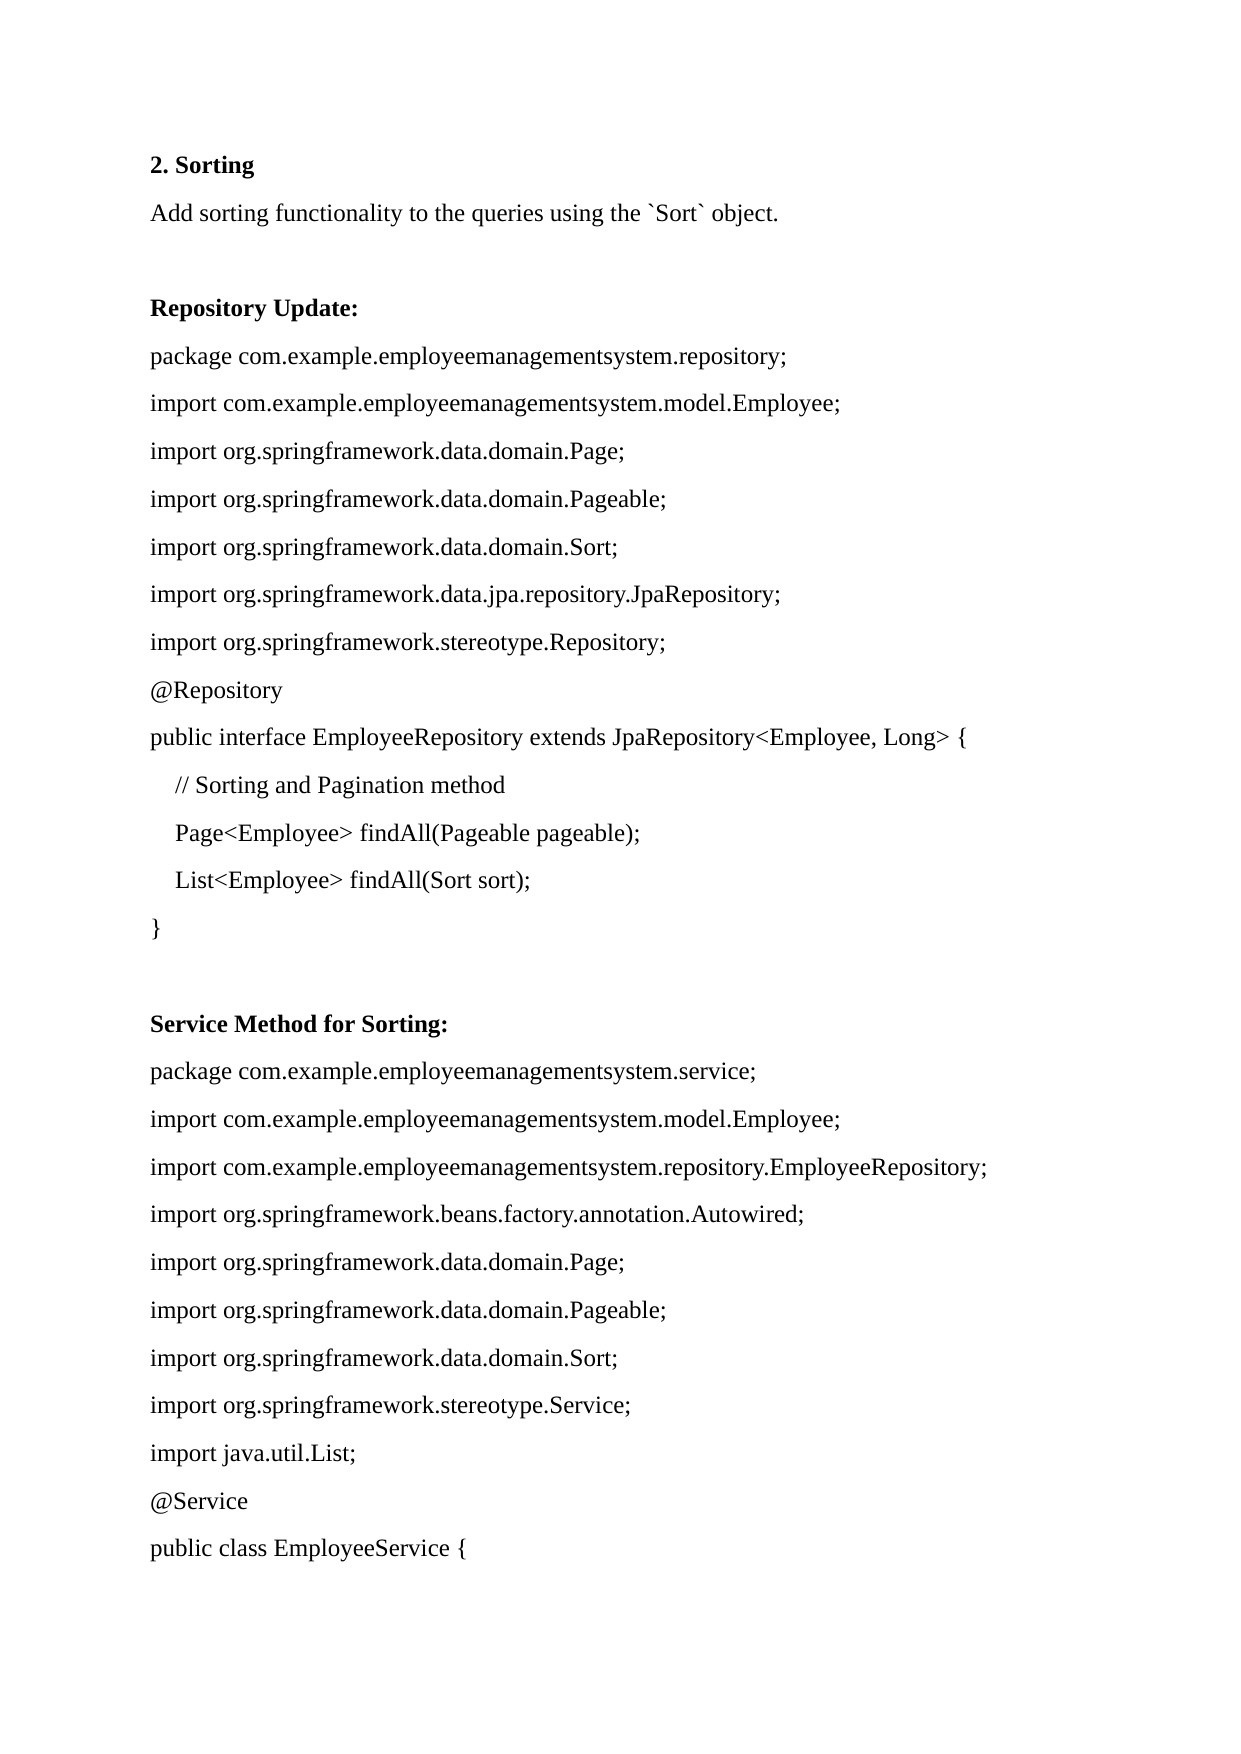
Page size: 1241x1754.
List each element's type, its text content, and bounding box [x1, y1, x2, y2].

text Service Method for Sorting: [150, 1009, 1090, 1037]
text import org.springframework.data.domain.Sort; [150, 1343, 1090, 1371]
text // Sorting and Pagination method [150, 770, 1090, 799]
text import org.springframework.data.domain.Pageable; [150, 484, 1090, 513]
text import org.springframework.data.domain.Page; [150, 1247, 1090, 1276]
text import org.springframework.data.jpa.repository.JpaRepository; [150, 579, 1090, 608]
text import org.springframework.data.domain.Sort; [150, 532, 1090, 560]
text Add sorting functionality to the queries using the `Sort` object. [150, 198, 1090, 226]
text @Service [150, 1486, 1090, 1514]
text List<Employee> findAll(Sort sort); [150, 866, 1090, 894]
text Repository Update: [150, 293, 1090, 322]
text import org.springframework.stereotype.Service; [150, 1390, 1090, 1419]
text import com.example.employeemanagementsystem.model.Employee; [150, 1104, 1090, 1133]
text import org.springframework.stereotype.Repository; [150, 627, 1090, 656]
text Page<Employee> findAll(Pageable pageable); [150, 818, 1090, 847]
text import com.example.employeemanagementsystem.model.Employee; [150, 388, 1090, 417]
text import org.springframework.data.domain.Page; [150, 436, 1090, 465]
text 2. Sorting [150, 150, 1090, 179]
text package com.example.employeemanagementsystem.repository; [150, 341, 1090, 369]
text import com.example.employeemanagementsystem.repository.EmployeeRepository; [150, 1152, 1090, 1181]
text import org.springframework.data.domain.Pageable; [150, 1295, 1090, 1324]
text public class EmployeeService { [150, 1533, 1090, 1562]
text @Repository [150, 675, 1090, 703]
text import java.util.List; [150, 1438, 1090, 1467]
text } [150, 913, 1090, 942]
text public interface EmployeeRepository extends JpaRepository<Employee, Long> { [150, 722, 1090, 751]
text package com.example.employeemanagementsystem.service; [150, 1056, 1090, 1085]
text import org.springframework.beans.factory.annotation.Autowired; [150, 1199, 1090, 1228]
